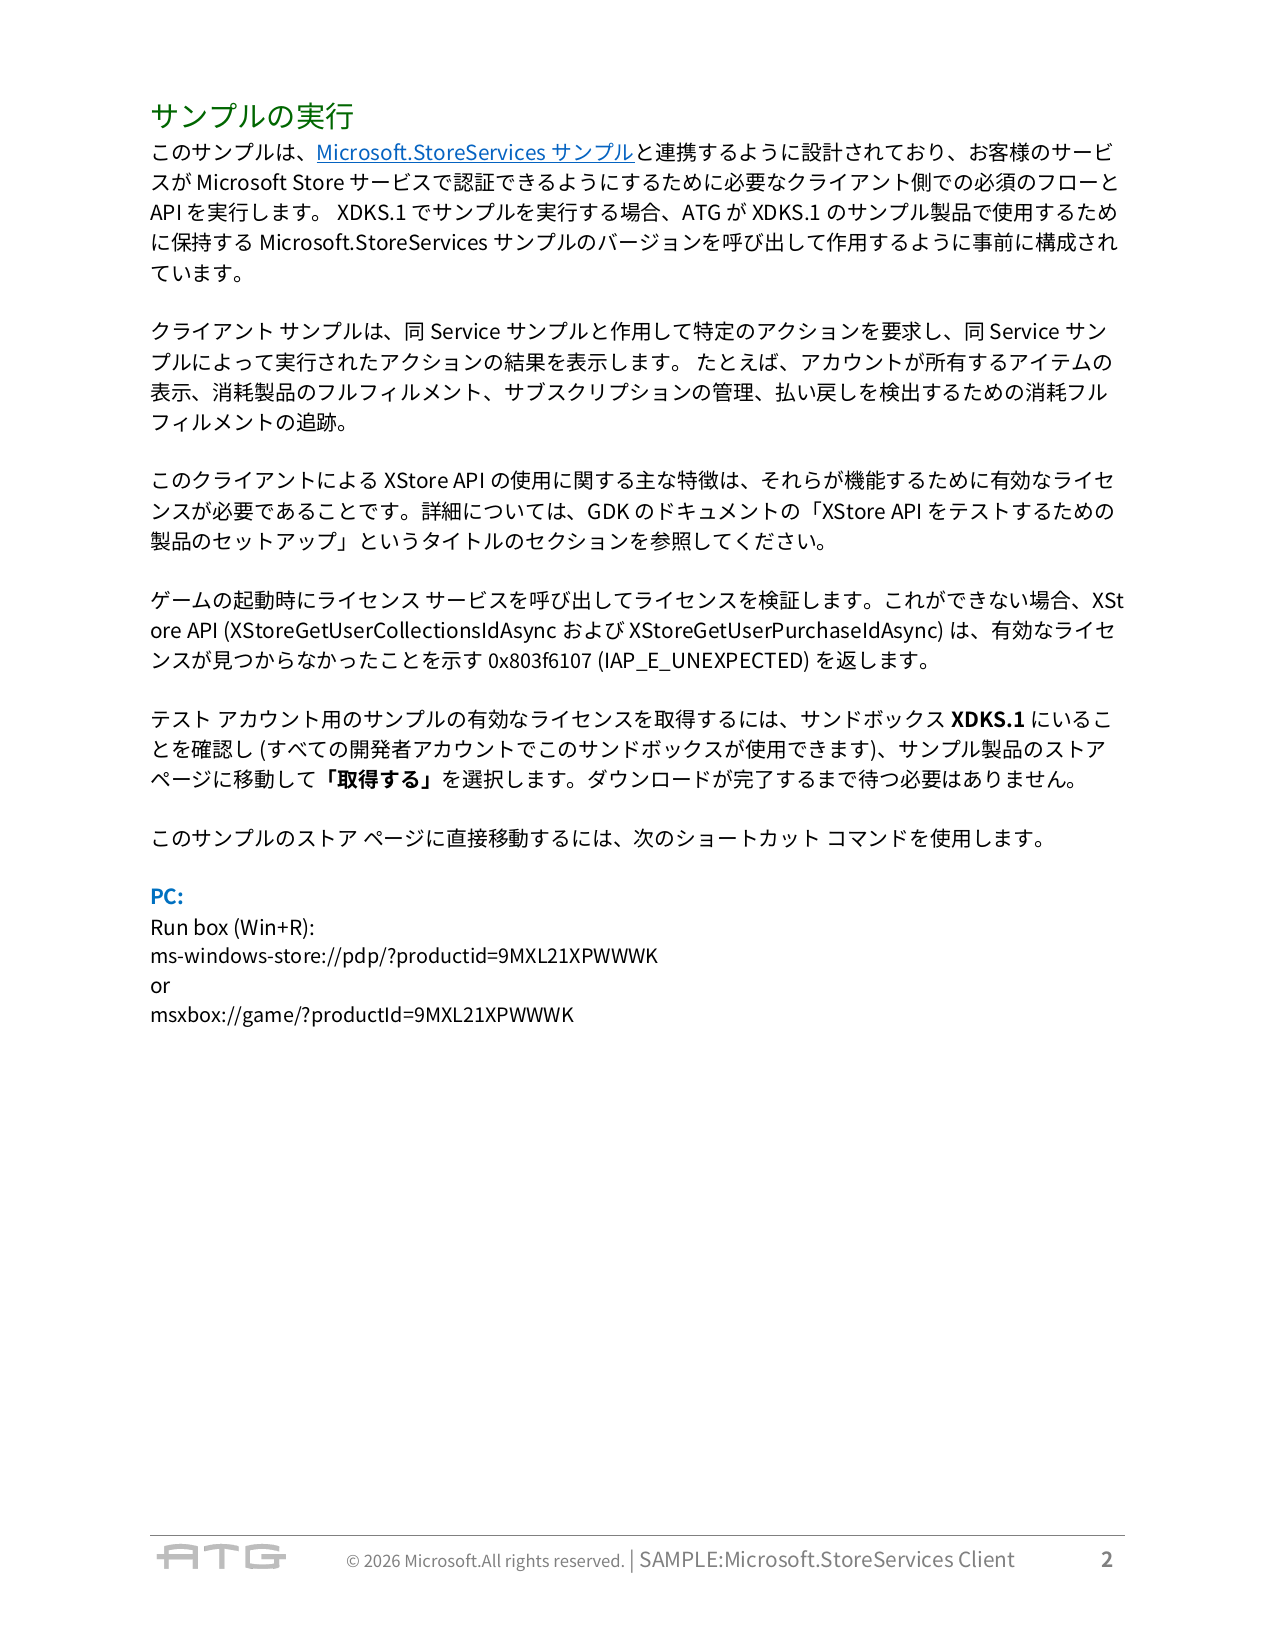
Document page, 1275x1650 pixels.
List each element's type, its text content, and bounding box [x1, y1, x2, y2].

text このサンプルは、Microsoft.StoreServices サンプルと連携するように設計されており、お客様のサービスが Microsoft Store サービスで認証できるようにするために必要なクライアント側での必須のフローと API を実行します。 XDKS.1 でサンプルを実行する場合、ATG が XDKS.1 のサンプル製品で使用するために保持する Microsoft.StoreServices サンプルのバージョンを呼び出して作用するように事前に構成されています。 [150, 136, 1125, 287]
text Run box (Win+R): [150, 911, 1125, 941]
text msxbox://game/?productId=9MXL21XPWWWK [150, 1000, 1125, 1028]
text このサンプルのストア ページに直接移動するには、次のショートカット コマンドを使用します。 [150, 822, 1125, 852]
text PC: [150, 881, 1125, 911]
text クライアント サンプルは、同 Service サンプルと作用して特定のアクションを要求し、同 Service サンプルによって実行されたアクションの結果を表示します。 たとえば、アカウントが所有するアイテムの表示、消耗製品のフルフィルメント、サブスクリプションの管理、払い戻しを検出するための消耗フルフィルメントの追跡。 [150, 316, 1125, 436]
text テスト アカウント用のサンプルの有効なライセンスを取得するには、サンドボックス XDKS.1 にいることを確認し (すべての開発者アカウントでこのサンドボックスが使用できます)、サンプル製品のストア ページに移動して「取得する」を選択します。ダウンロードが完了するまで待つ必要はありません。 [150, 703, 1125, 793]
text ゲームの起動時にライセンス サービスを呼び出してライセンスを検証します。これができない場合、XStore API (XStoreGetUserCollectionsIdAsync および XStoreGetUserPurchaseIdAsync) は、有効なライセンスが見つからなかったことを示す 0x803f6107 (IAP_E_UNEXPECTED) を返します。 [150, 584, 1125, 674]
text ms-windows-store://pdp/?productid=9MXL21XPWWWK [150, 941, 1125, 970]
text or [150, 970, 1125, 1000]
subtitle サンプルの実行 [150, 94, 1125, 136]
picture [156, 1543, 286, 1569]
text このクライアントによる XStore API の使用に関する主な特徴は、それらが機能するために有効なライセンスが必要であることです。詳細については、GDK のドキュメントの「XStore API をテストするための製品のセットアップ」というタイトルのセクションを参照してください。 [150, 465, 1125, 555]
